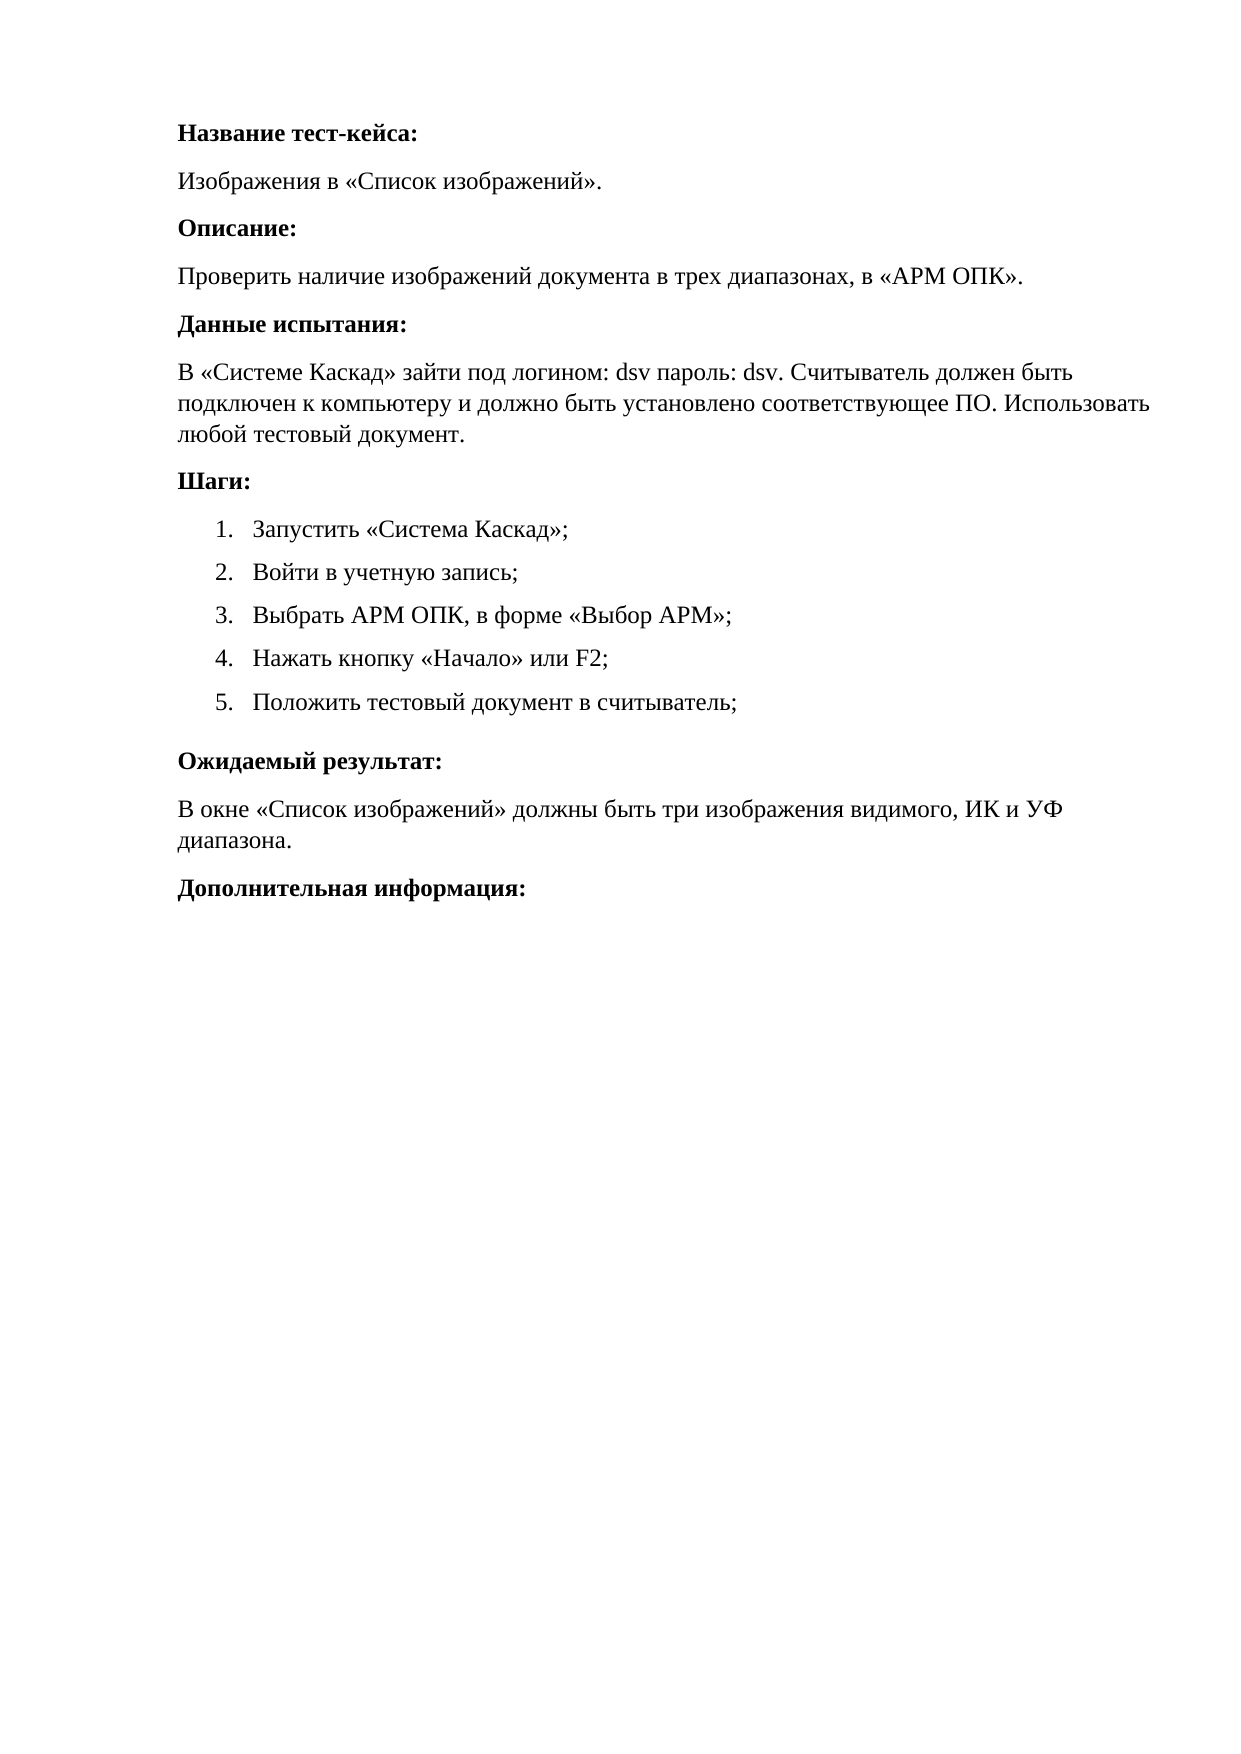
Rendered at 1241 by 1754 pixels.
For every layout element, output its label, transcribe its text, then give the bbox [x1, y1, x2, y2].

text Описание: [177, 213, 1152, 242]
text Дополнительная информация: [177, 873, 1152, 902]
list Положить тестовый документ в считыватель; [215, 687, 1152, 715]
text Ожидаемый результат: [177, 746, 1152, 775]
list Выбрать АРМ ОПК, в форме «Выбор АРМ»; [215, 600, 1152, 629]
list Нажать кнопку «Начало» или F2; [215, 643, 1152, 672]
text Изображения в «Список изображений». [177, 166, 1152, 194]
text Данные испытания: [177, 309, 1152, 338]
list Войти в учетную запись; [215, 557, 1152, 586]
text Проверить наличие изображений документа в трех диапазонах, в «АРМ ОПК». [177, 261, 1152, 290]
text Название тест-кейса: [177, 118, 1152, 147]
text В окне «Список изображений» должны быть три изображения видимого, ИК и УФ диапазона. [177, 794, 1152, 854]
list Запустить «Система Каскад»; [215, 514, 1152, 543]
text Шаги: [177, 466, 1152, 495]
text В «Системе Каскад» зайти под логином: dsv пароль: dsv. Считыватель должен быть подключен к компьютеру и должно быть установлено соответствующее ПО. Использовать любой тестовый документ. [177, 357, 1152, 447]
